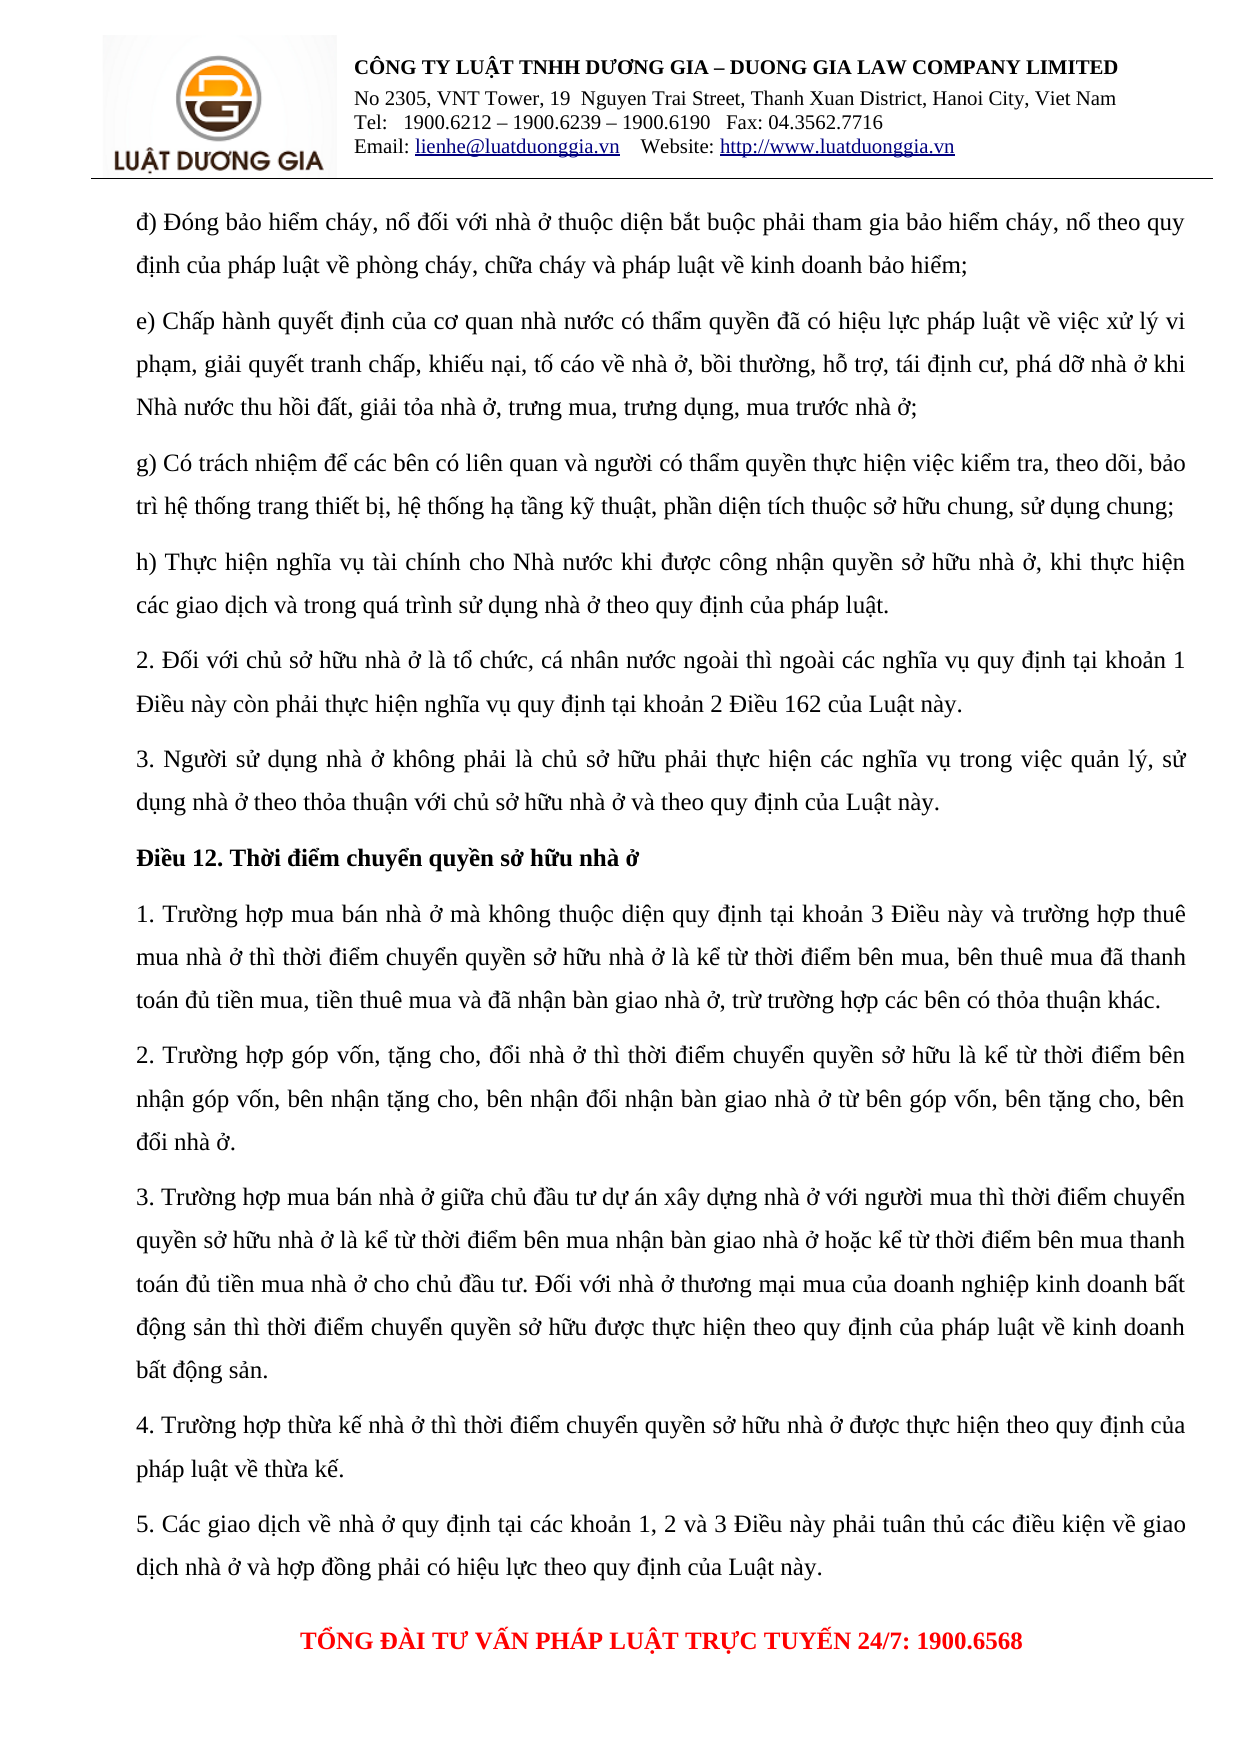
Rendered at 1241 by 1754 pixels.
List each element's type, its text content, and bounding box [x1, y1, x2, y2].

picture [102, 35, 338, 178]
text e) Chấp hành quyết định của cơ quan nhà nước có thẩm quyền đã có hiệu lực pháp luật về việc xử lý vi phạm, giải quyết tranh chấp, khiếu nại, tố cáo về nhà ở, bồi thường, hỗ trợ, tái định cư, phá dỡ nhà ở khi Nhà nước thu hồi đất, giải tỏa nhà ở, trưng mua, trưng dụng, mua trước nhà ở; [136, 306, 1187, 421]
text 3. Trường hợp mua bán nhà ở giữa chủ đầu tư dự án xây dựng nhà ở với người mua thì thời điểm chuyển quyền sở hữu nhà ở là kể từ thời điểm bên mua nhận bàn giao nhà ở hoặc kể từ thời điểm bên mua thanh toán đủ tiền mua nhà ở cho chủ đầu tư. Đối với nhà ở thương mại mua của doanh nghiệp kinh doanh bất động sản thì thời điểm chuyển quyền sở hữu được thực hiện theo quy định của pháp luật về kinh doanh bất động sản. [136, 1182, 1187, 1384]
text 3. Người sử dụng nhà ở không phải là chủ sở hữu phải thực hiện các nghĩa vụ trong việc quản lý, sử dụng nhà ở theo thỏa thuận với chủ sở hữu nhà ở và theo quy định của Luật này. [136, 744, 1187, 816]
text đ) Đóng bảo hiểm cháy, nổ đối với nhà ở thuộc diện bắt buộc phải tham gia bảo hiểm cháy, nổ theo quy định của pháp luật về phòng cháy, chữa cháy và pháp luật về kinh doanh bảo hiểm; [136, 207, 1187, 279]
text h) Thực hiện nghĩa vụ tài chính cho Nhà nước khi được công nhận quyền sở hữu nhà ở, khi thực hiện các giao dịch và trong quá trình sử dụng nhà ở theo quy định của pháp luật. [136, 547, 1187, 619]
text 2. Đối với chủ sở hữu nhà ở là tổ chức, cá nhân nước ngoài thì ngoài các nghĩa vụ quy định tại khoản 1 Điều này còn phải thực hiện nghĩa vụ quy định tại khoản 2 Điều 162 của Luật này. [136, 646, 1187, 717]
text Điều 12. Thời điểm chuyển quyền sở hữu nhà ở [136, 843, 1187, 872]
text 4. Trường hợp thừa kế nhà ở thì thời điểm chuyển quyền sở hữu nhà ở được thực hiện theo quy định của pháp luật về thừa kế. [136, 1411, 1187, 1482]
text 1. Trường hợp mua bán nhà ở mà không thuộc diện quy định tại khoản 3 Điều này và trường hợp thuê mua nhà ở thì thời điểm chuyển quyền sở hữu nhà ở là kể từ thời điểm bên mua, bên thuê mua đã thanh toán đủ tiền mua, tiền thuê mua và đã nhận bàn giao nhà ở, trừ trường hợp các bên có thỏa thuận khác. [136, 899, 1187, 1014]
text 2. Trường hợp góp vốn, tặng cho, đổi nhà ở thì thời điểm chuyển quyền sở hữu là kể từ thời điểm bên nhận góp vốn, bên nhận tặng cho, bên nhận đổi nhận bàn giao nhà ở từ bên góp vốn, bên tặng cho, bên đổi nhà ở. [136, 1041, 1187, 1156]
text g) Có trách nhiệm để các bên có liên quan và người có thẩm quyền thực hiện việc kiểm tra, theo dõi, bảo trì hệ thống trang thiết bị, hệ thống hạ tầng kỹ thuật, phần diện tích thuộc sở hữu chung, sử dụng chung; [136, 448, 1187, 520]
text 5. Các giao dịch về nhà ở quy định tại các khoản 1, 2 và 3 Điều này phải tuân thủ các điều kiện về giao dịch nhà ở và hợp đồng phải có hiệu lực theo quy định của Luật này. [136, 1509, 1187, 1581]
